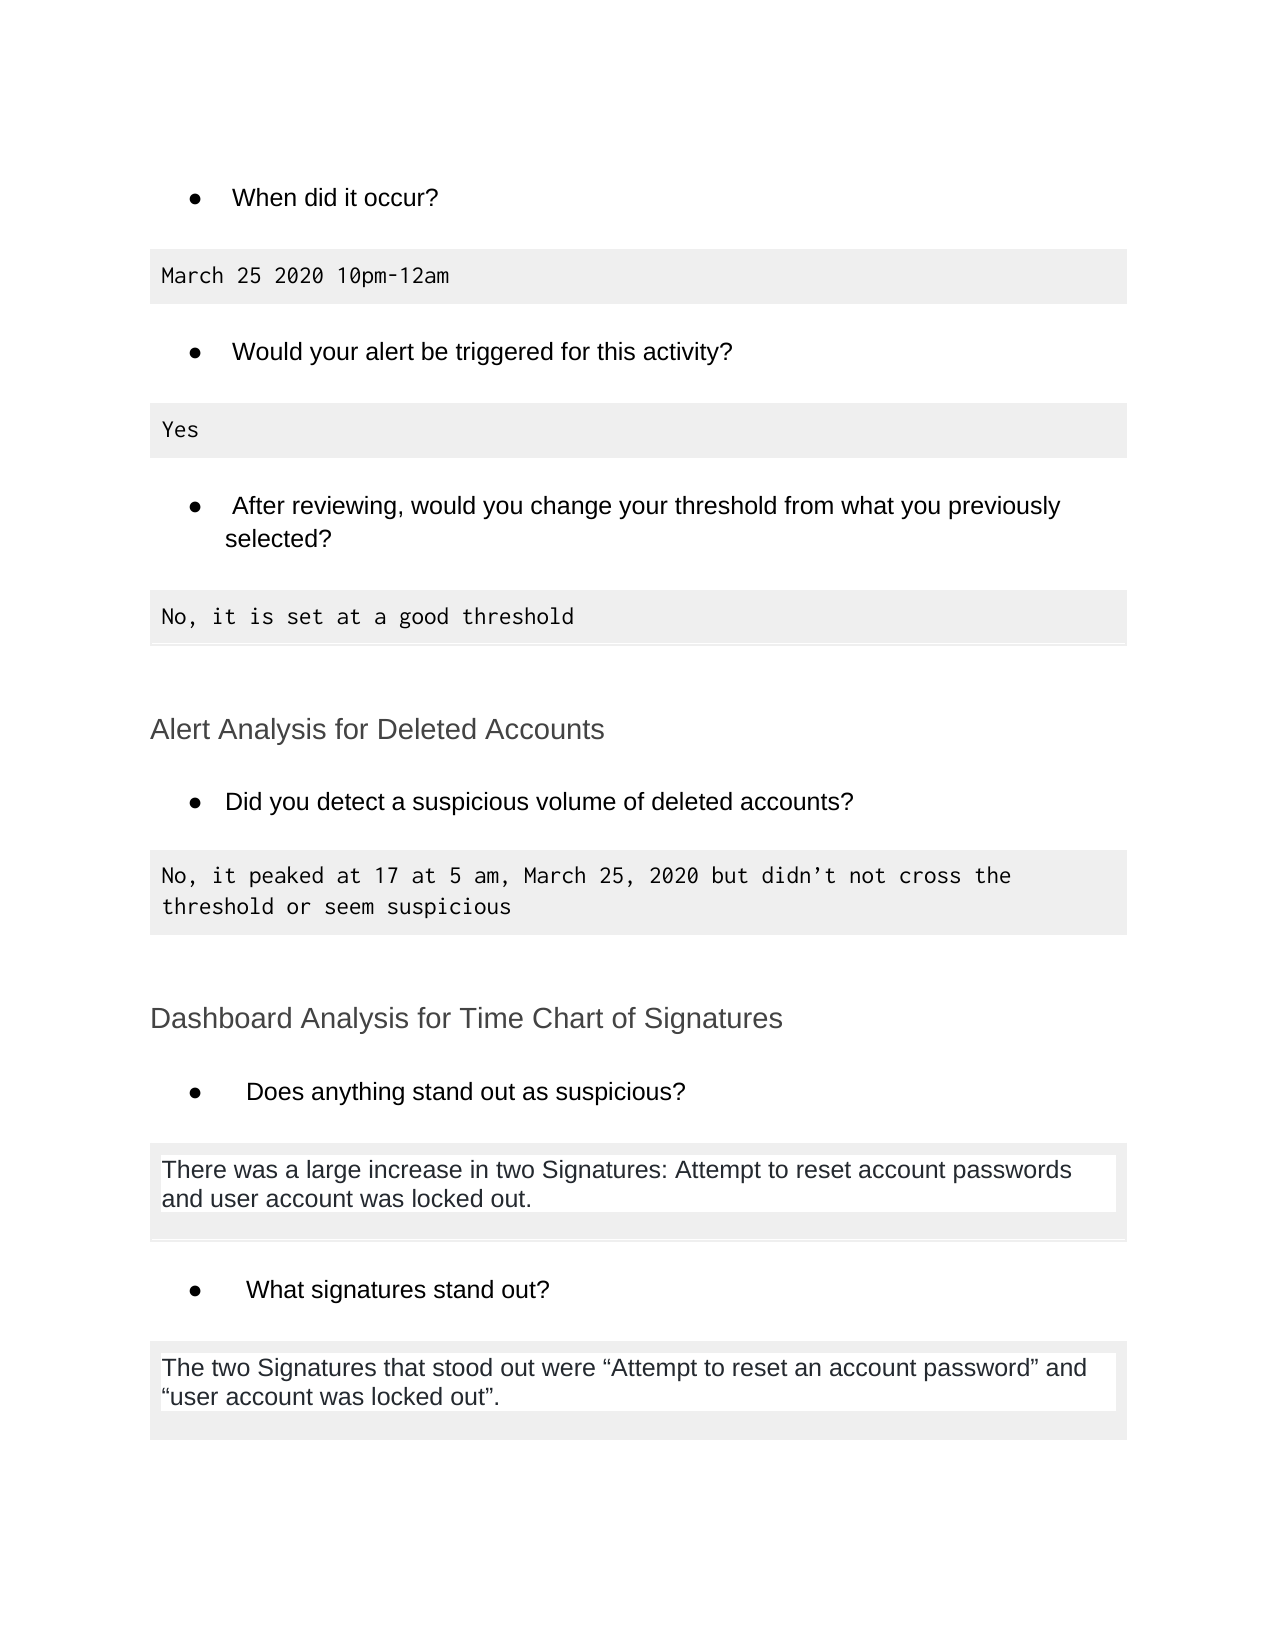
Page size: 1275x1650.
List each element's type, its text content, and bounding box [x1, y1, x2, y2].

list Did you detect a suspicious volume of deleted accounts? [187, 787, 1125, 816]
subtitle Dashboard Analysis for Time Chart of Signatures [150, 1002, 1125, 1035]
subtitle Alert Analysis for Deleted Accounts [150, 712, 1125, 745]
table_header No, it is set at a good threshold [152, 593, 1125, 643]
table_header There was a large increase in two Signatures: Attempt to reset account passwords and user account was locked out. [152, 1145, 1125, 1239]
list When did it occur? [187, 183, 1125, 212]
list What signatures stand out? [187, 1275, 1125, 1303]
list Would your alert be triggered for this activity? [187, 337, 1125, 366]
list After reviewing, would you change your threshold from what you previously selected? [187, 491, 1125, 553]
table_header Yes [152, 405, 1125, 456]
table_header No, it peaked at 17 at 5 am, March 25, 2020 but didn’t not cross the threshold or seem suspicious [152, 852, 1125, 933]
list Does anything stand out as suspicious? [187, 1076, 1125, 1105]
table_header The two Signatures that stood out were “Attempt to reset an account password” and “user account was locked out”. [152, 1343, 1125, 1438]
table_header March 25 2020 10pm-12am [152, 251, 1125, 302]
